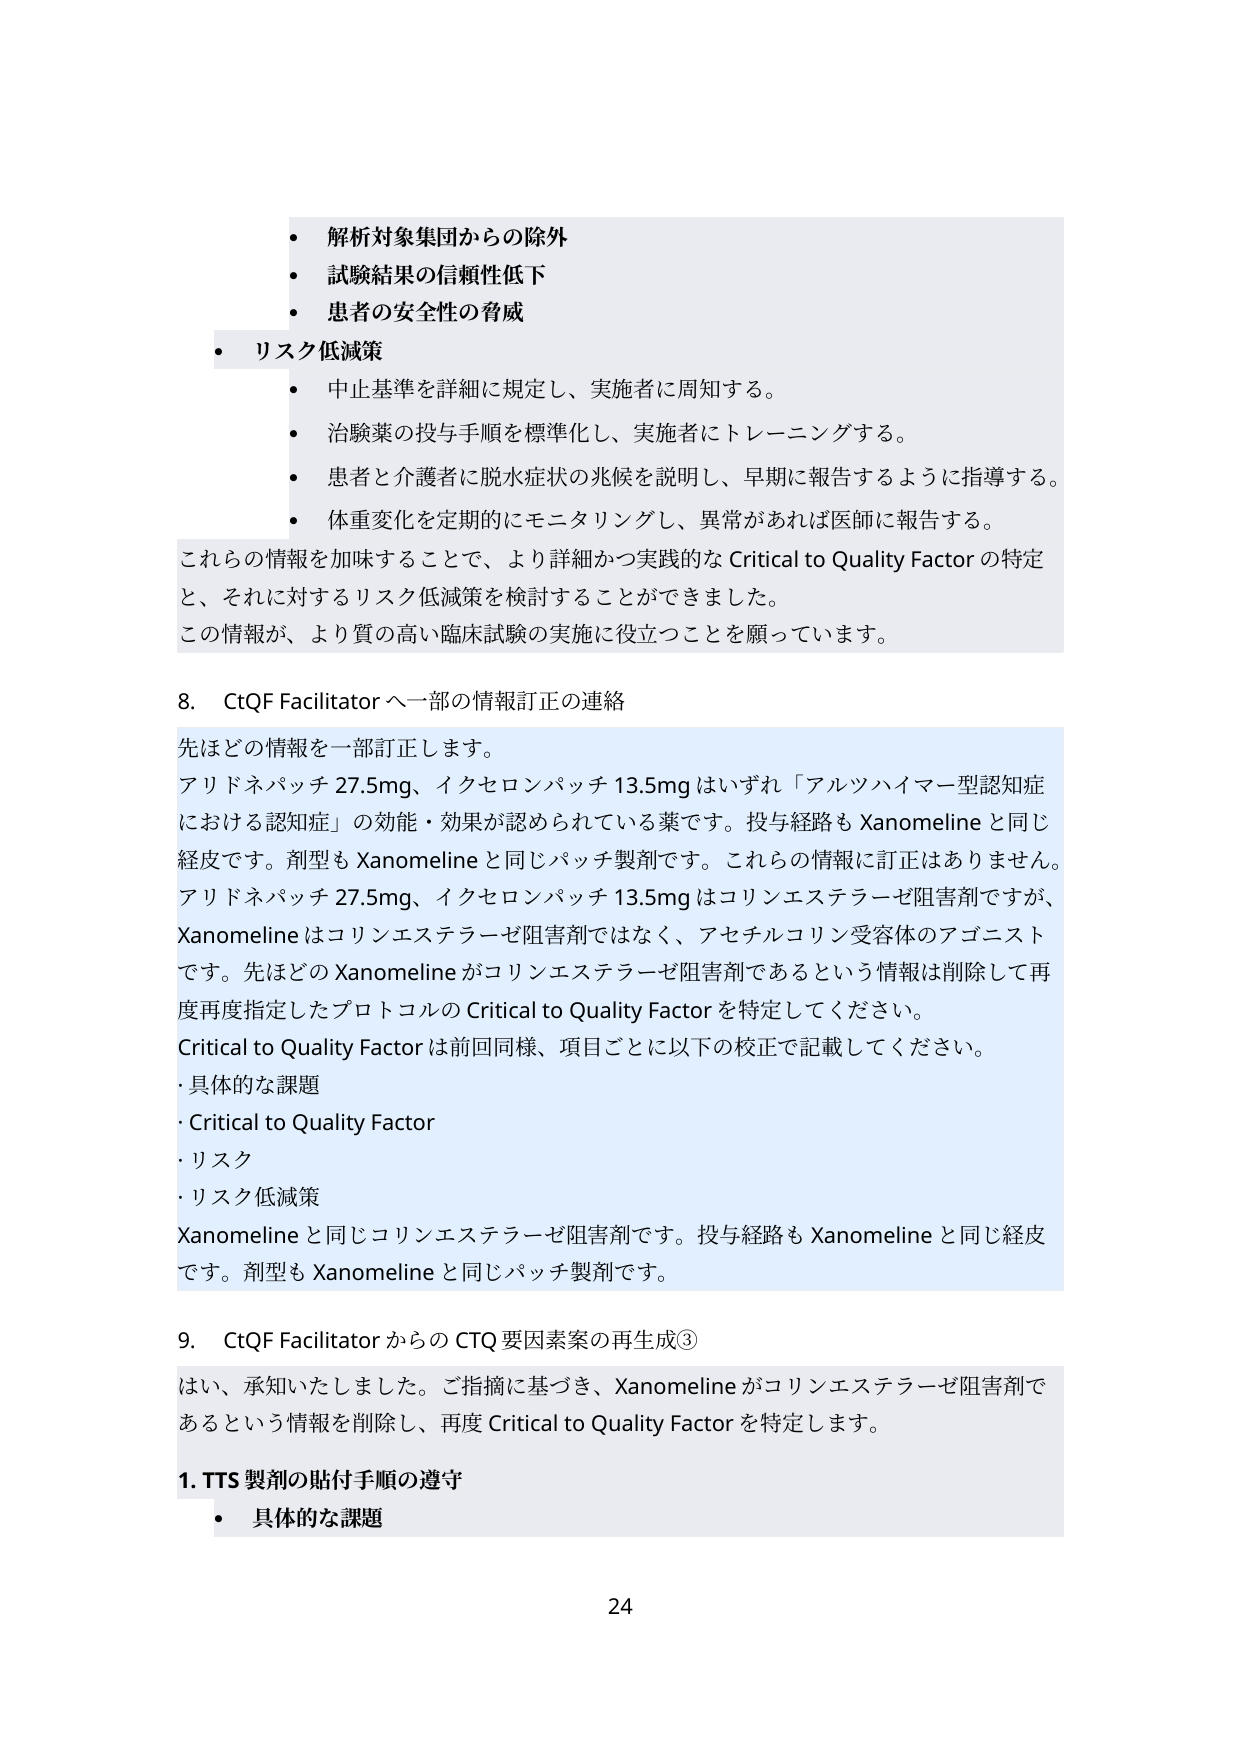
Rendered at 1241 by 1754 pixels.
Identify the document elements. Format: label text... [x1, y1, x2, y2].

text はい、承知いたしました。ご指摘に基づき、Xanomelineがコリンエステラーゼ阻害剤であるという情報を削除し、再度Critical to Quality Factorを特定します。 [178, 1367, 1063, 1441]
list 患者の安全性の脅威 [290, 292, 1063, 330]
list リスク低減策 [215, 331, 1063, 368]
text これらの情報を加味することで、より詳細かつ実践的なCritical to Quality Factorの特定と、それに対するリスク低減策を検討することができました。 この情報が、より質の高い臨床試験の実施に役立つことを願っています。 [178, 540, 1063, 652]
list 体重変化を定期的にモニタリングし、異常があれば医師に報告する。 [290, 500, 1063, 538]
list 解析対象集団からの除外 [290, 218, 1063, 254]
list 患者と介護者に脱水症状の兆候を説明し、早期に報告するように指導する。 [290, 456, 1063, 494]
list 具体的な課題 [215, 1499, 1063, 1536]
subtitle CtQF FacilitatorからのCTQ要因素案の再生成③ [177, 1320, 1063, 1357]
subtitle CtQF Facilitatorへ一部の情報訂正の連絡 [177, 681, 1063, 719]
text 1. TTS製剤の貼付手順の遵守 [178, 1459, 1063, 1498]
text Xanomelineと同じコリンエステラーゼ阻害剤です。投与経路もXanomelineと同じ経皮です。剤型もXanomelineと同じパッチ製剤です。 [178, 1215, 1063, 1290]
text 先ほどの情報を一部訂正します。 アリドネパッチ27.5mg、イクセロンパッチ13.5mgはいずれ「アルツハイマー型認知症における認知症」の効能・効果が認められている薬です。投与経路もXanomelineと同じ経皮です。剤型もXanomelineと同じパッチ製剤です。これらの情報に訂正はありません。 アリドネパッチ27.5mg、イクセロンパッチ13.5mgはコリンエステラーゼ阻害剤ですが、Xanomelineはコリンエステラーゼ阻害剤ではなく、アセチルコリン受容体のアゴニストです。先ほどのXanomelineがコリンエステラーゼ阻害剤であるという情報は削除して再度再度指定したプロトコルのCritical to Quality Factorを特定してください。 Critical to Quality Factorは前回同様、項目ごとに以下の校正で記載してください。 · 具体的な課題 · Critical to Quality Factor · リスク · リスク低減策 [178, 728, 1063, 1215]
list 試験結果の信頼性低下 [290, 254, 1063, 292]
list 治験薬の投与手順を標準化し、実施者にトレーニングする。 [290, 413, 1063, 451]
list 中止基準を詳細に規定し、実施者に周知する。 [290, 370, 1063, 407]
